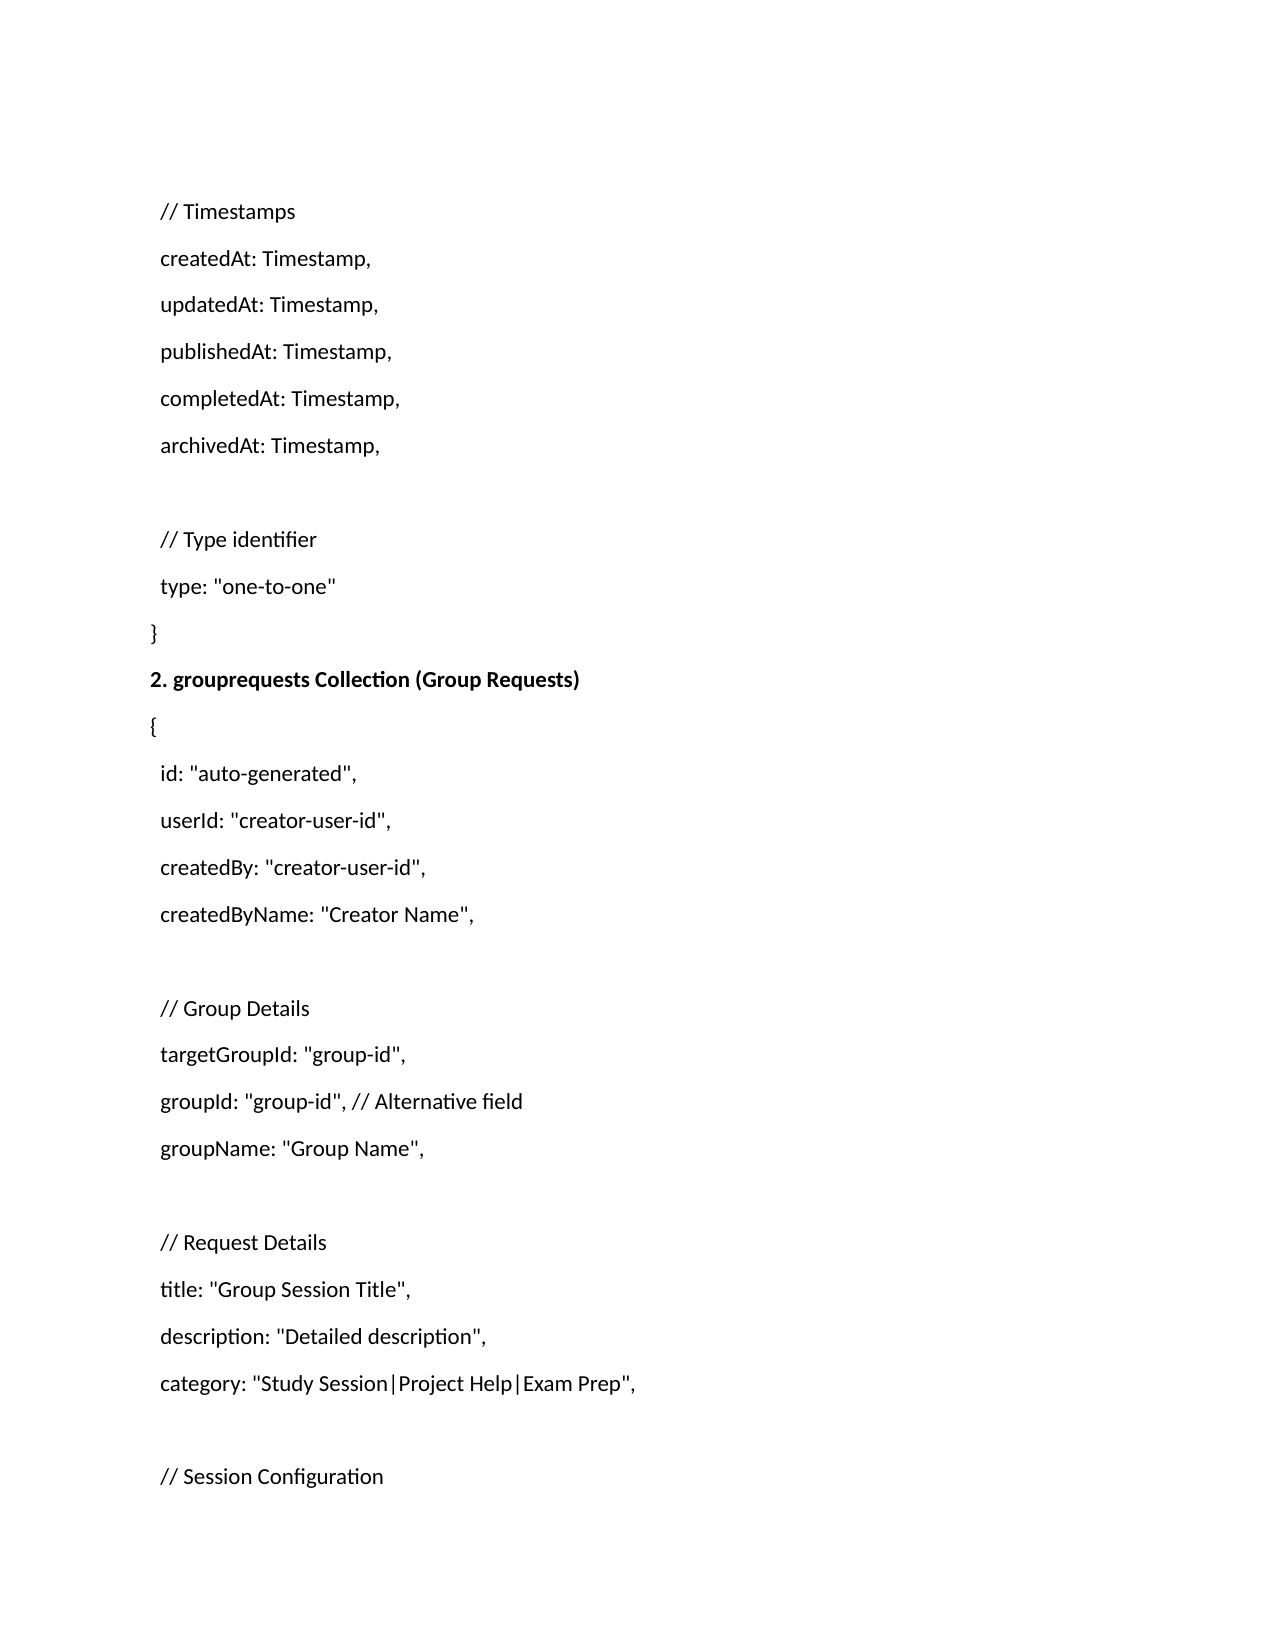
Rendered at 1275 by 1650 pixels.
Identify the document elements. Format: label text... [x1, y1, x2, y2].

text targetGroupId: "group-id", [150, 1041, 1125, 1069]
text { [150, 712, 1125, 741]
text category: "Study Session|Project Help|Exam Prep", [150, 1369, 1125, 1397]
text // Type identifier [150, 525, 1125, 553]
text updatedAt: Timestamp, [150, 291, 1125, 319]
text // Request Details [150, 1228, 1125, 1256]
text type: "one-to-one" [150, 572, 1125, 600]
text groupId: "group-id", // Alternative field [150, 1087, 1125, 1116]
text id: "auto-generated", [150, 759, 1125, 787]
text groupName: "Group Name", [150, 1134, 1125, 1162]
text 2. grouprequests Collection (Group Requests) [150, 666, 1125, 694]
text publishedAt: Timestamp, [150, 337, 1125, 366]
text } [150, 619, 1125, 647]
text completedAt: Timestamp, [150, 384, 1125, 412]
text // Session Configuration [150, 1462, 1125, 1491]
text createdAt: Timestamp, [150, 244, 1125, 272]
text createdByName: "Creator Name", [150, 900, 1125, 928]
text // Group Details [150, 994, 1125, 1022]
text createdBy: "creator-user-id", [150, 853, 1125, 881]
text // Timestamps [150, 197, 1125, 225]
text userId: "creator-user-id", [150, 806, 1125, 834]
text description: "Detailed description", [150, 1322, 1125, 1350]
text archivedAt: Timestamp, [150, 431, 1125, 459]
text title: "Group Session Title", [150, 1275, 1125, 1303]
